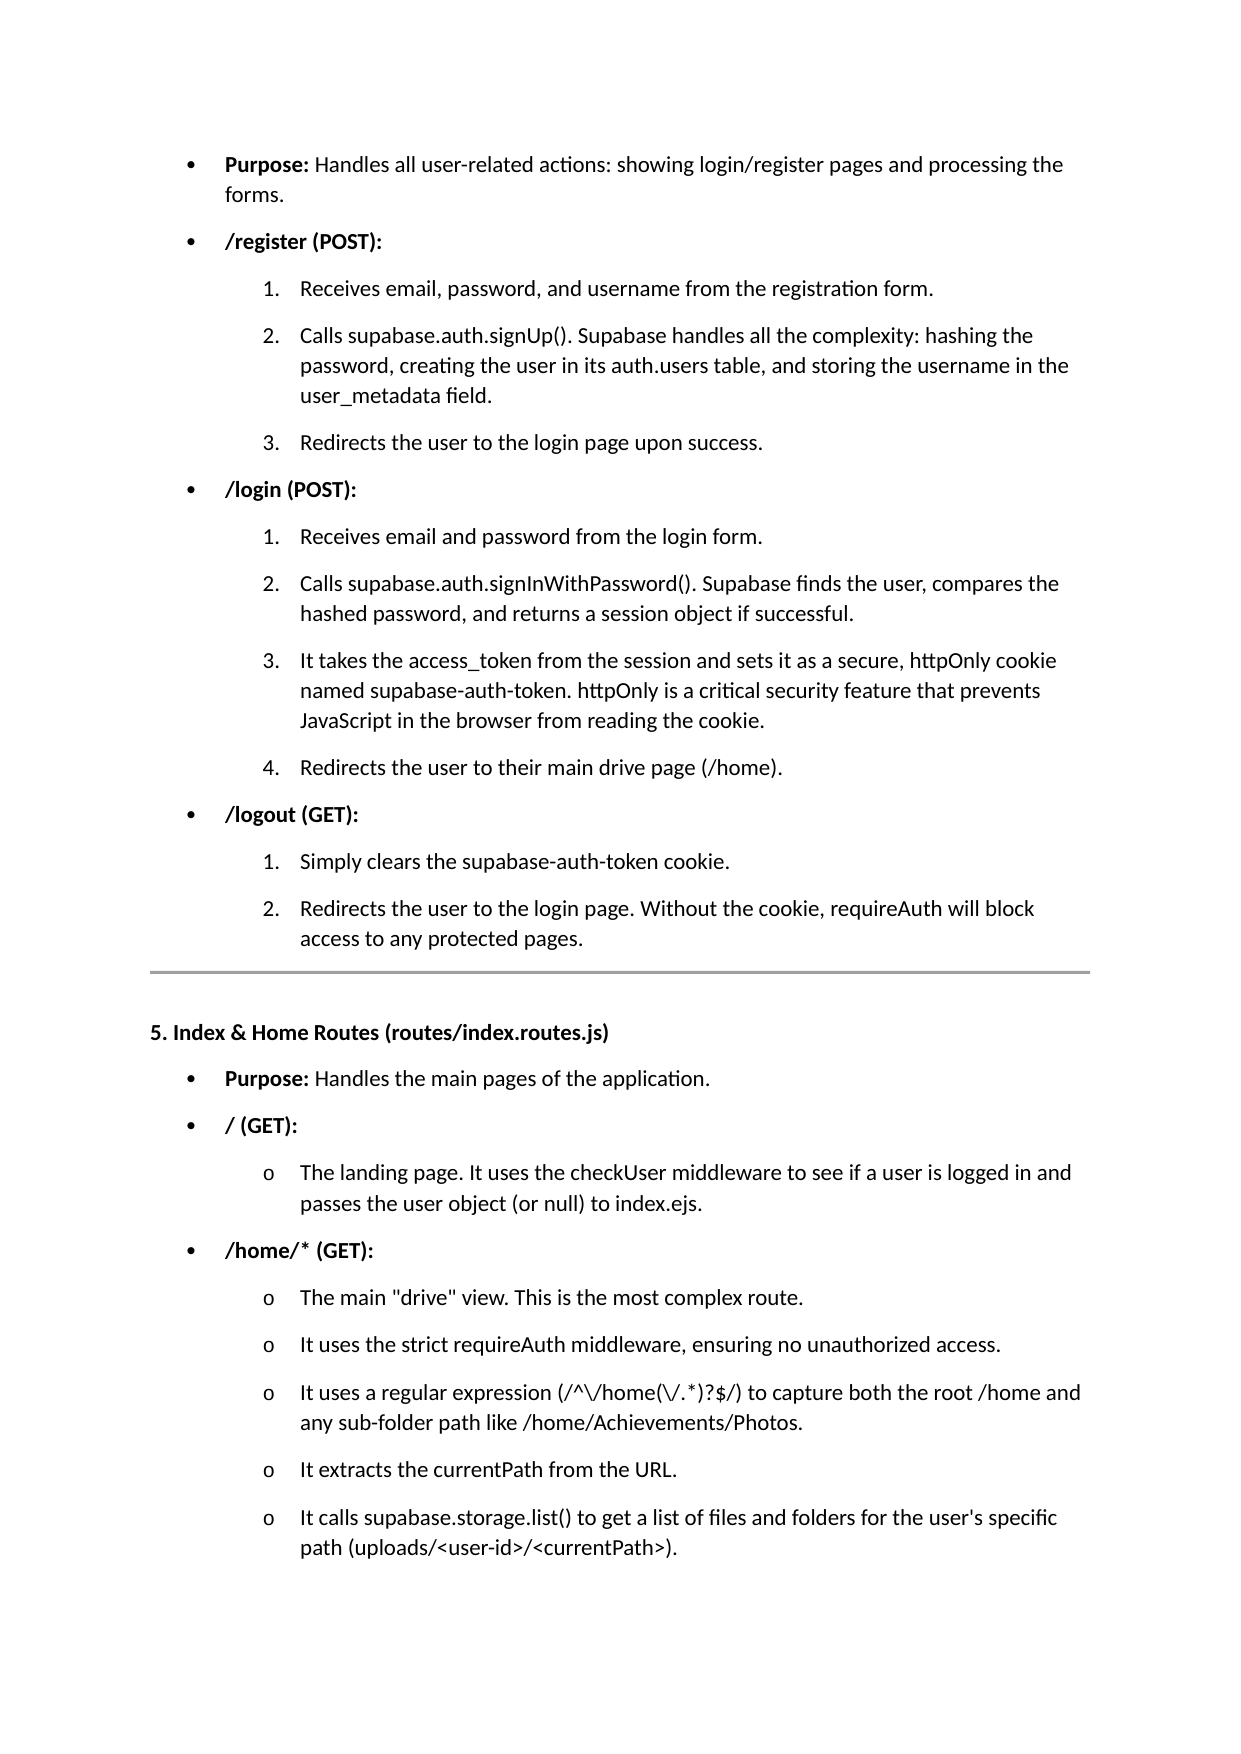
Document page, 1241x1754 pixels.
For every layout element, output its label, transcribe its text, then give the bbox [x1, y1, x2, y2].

text 5. Index & Home Routes (routes/index.routes.js) [150, 1018, 1090, 1046]
list It uses a regular expression (/^\/home(\/.*)?$/) to capture both the root /home and any sub-folder path like /home/Achievements/Photos. [262, 1378, 1090, 1436]
list The main "drive" view. This is the most complex route. [262, 1283, 1090, 1311]
list Purpose: Handles all user-related actions: showing login/register pages and processing the forms. [187, 150, 1090, 208]
list It calls supabase.storage.list() to get a list of files and folders for the user's specific path (uploads/<user-id>/<currentPath>). [262, 1503, 1090, 1561]
list /home/* (GET): [187, 1236, 1090, 1264]
list Calls supabase.auth.signUp(). Supabase handles all the complexity: hashing the password, creating the user in its auth.users table, and storing the username in the user_metadata field. [262, 321, 1090, 409]
list The landing page. It uses the checkUser middleware to see if a user is logged in and passes the user object (or null) to index.ejs. [262, 1158, 1090, 1217]
list Calls supabase.auth.signInWithPassword(). Supabase finds the user, compares the hashed password, and returns a session object if successful. [262, 569, 1090, 627]
list It takes the access_token from the session and sets it as a secure, httpOnly cookie named supabase-auth-token. httpOnly is a critical security feature that prevents JavaScript in the browser from reading the cookie. [262, 646, 1090, 734]
list /login (POST): [187, 475, 1090, 503]
list Receives email and password from the login form. [262, 522, 1090, 550]
list /logout (GET): [187, 800, 1090, 828]
list Redirects the user to the login page. Without the cookie, requireAuth will block access to any protected pages. [262, 894, 1090, 952]
list It extracts the currentPath from the URL. [262, 1455, 1090, 1484]
list / (GET): [187, 1111, 1090, 1139]
list Redirects the user to their main drive page (/home). [262, 753, 1090, 781]
list /register (POST): [187, 227, 1090, 255]
list Simply clears the supabase-auth-token cookie. [262, 847, 1090, 875]
list Redirects the user to the login page upon success. [262, 428, 1090, 456]
list Receives email, password, and username from the registration form. [262, 274, 1090, 302]
list Purpose: Handles the main pages of the application. [187, 1064, 1090, 1093]
list It uses the strict requireAuth middleware, ensuring no unauthorized access. [262, 1330, 1090, 1359]
